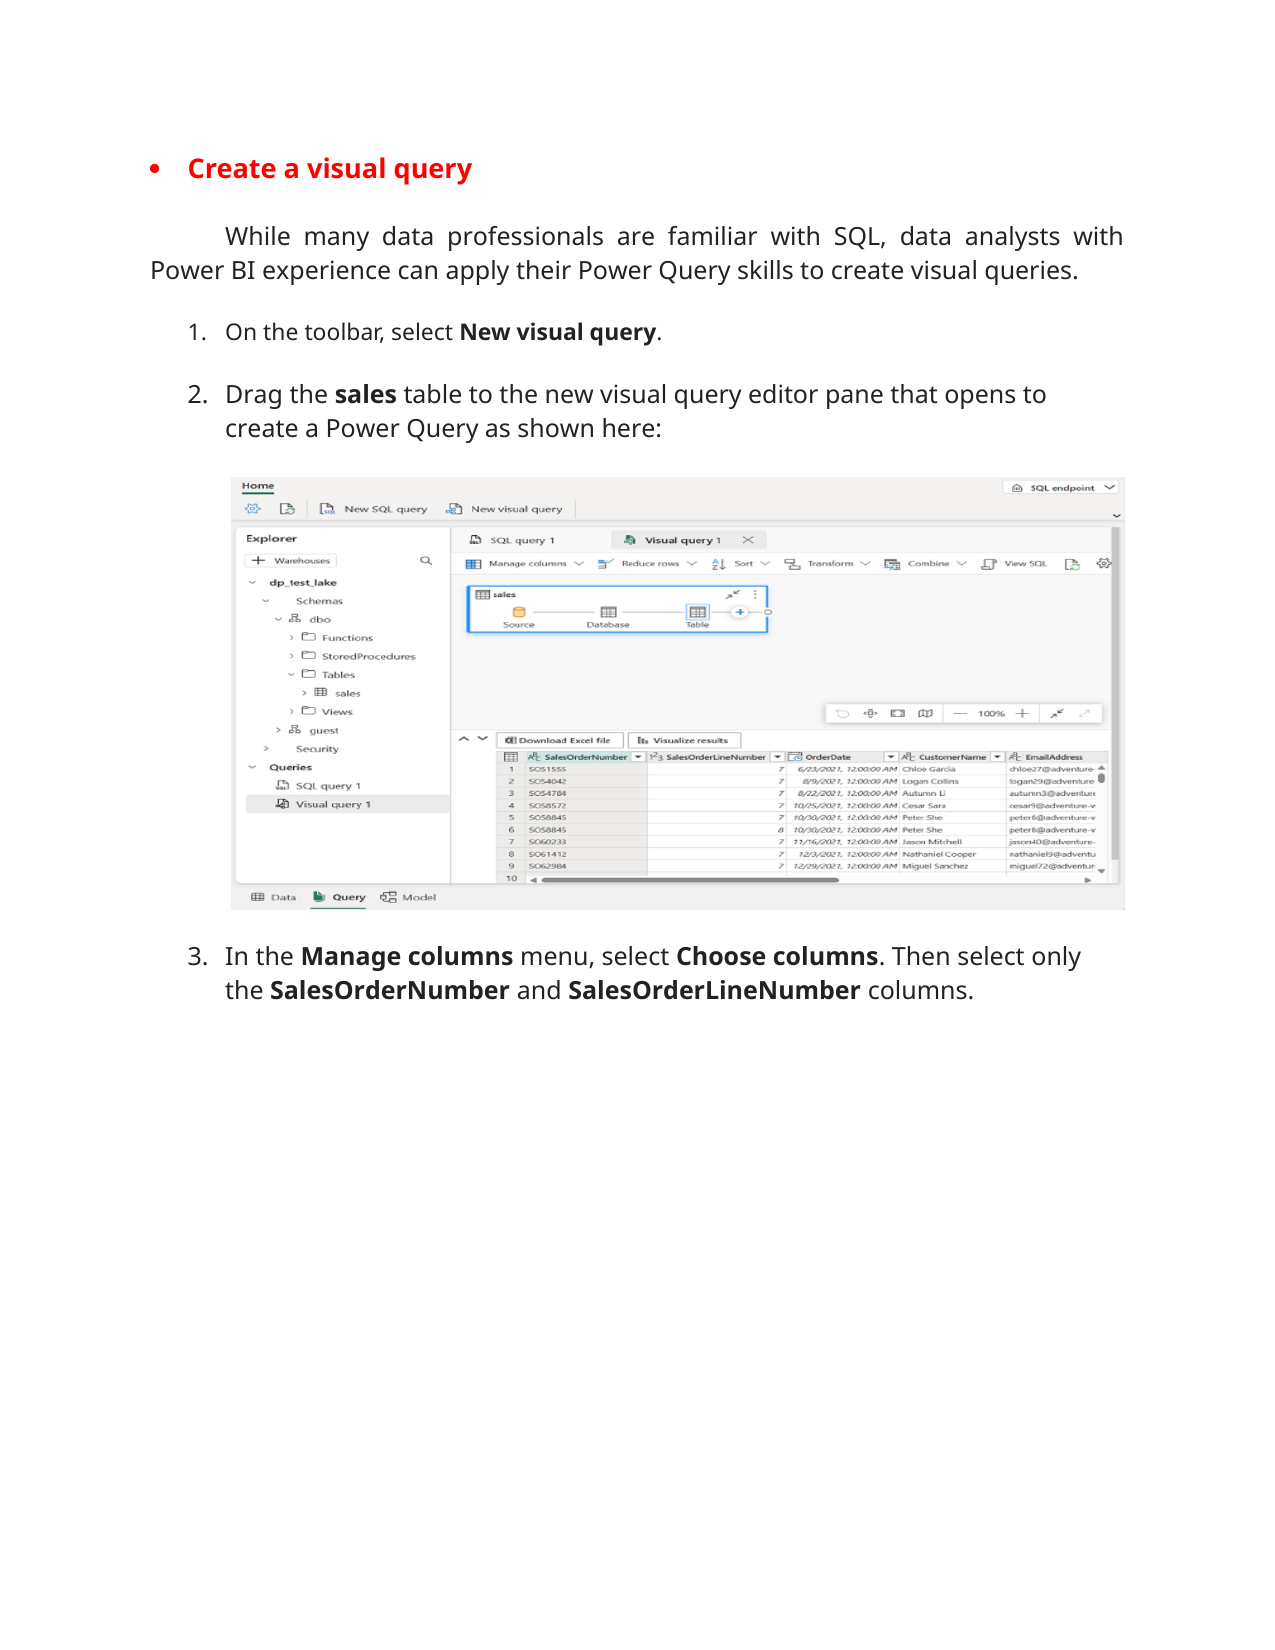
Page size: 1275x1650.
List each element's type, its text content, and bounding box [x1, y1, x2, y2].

list On the toolbar, select New visual query. [187, 316, 1125, 347]
picture [225, 473, 1125, 910]
text While many data professionals are familiar with SQL, data analysts with Power BI experience can apply their Power Query skills to create visual queries. [150, 219, 1125, 287]
subtitle Create a visual query [150, 150, 1125, 187]
list In the Manage columns menu, select Choose columns. Then select only the SalesOrderNumber and SalesOrderLineNumber columns. [187, 939, 1125, 1007]
list Drag the sales table to the new visual query editor pane that opens to create a Power Query as shown here: [187, 377, 1125, 445]
